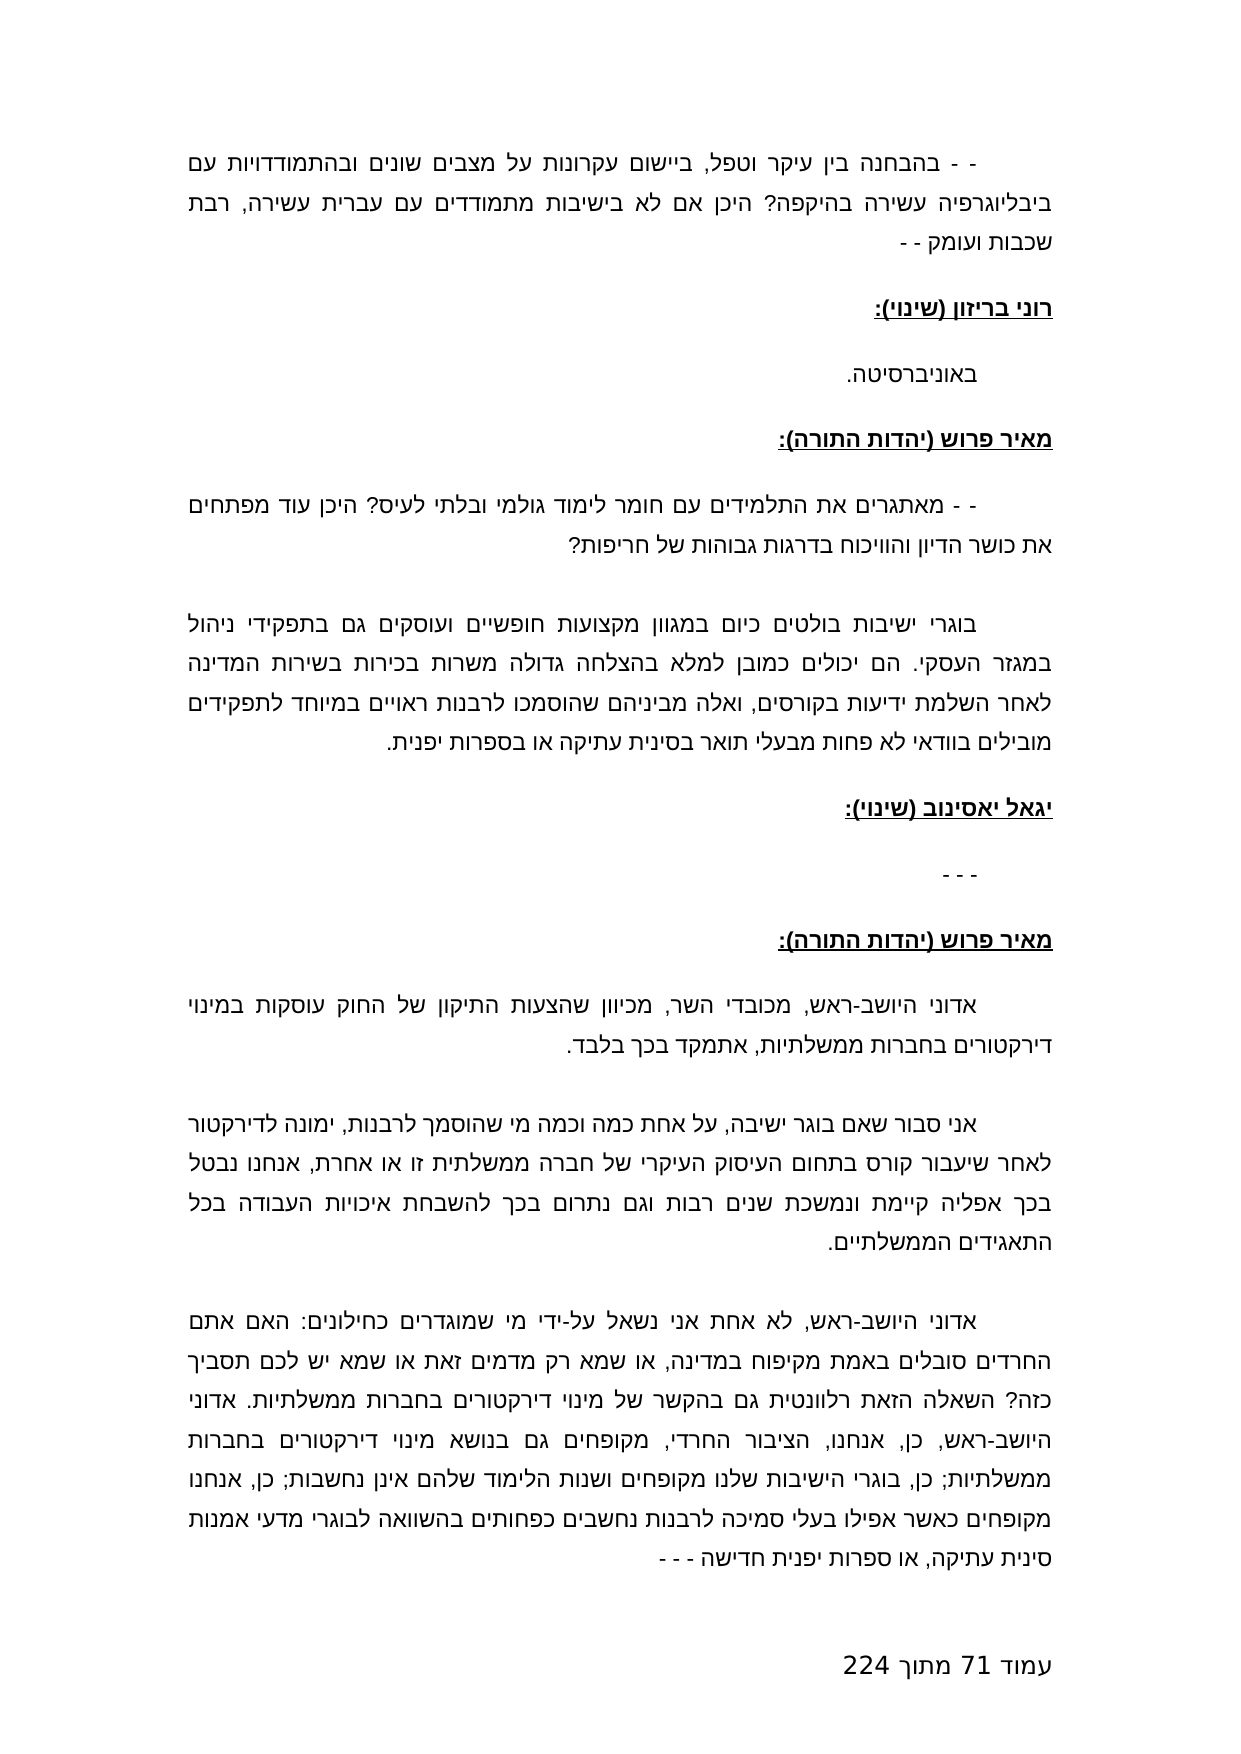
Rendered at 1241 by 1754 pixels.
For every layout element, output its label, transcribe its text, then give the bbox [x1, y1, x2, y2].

text אדוני היושב-ראש, לא אחת אני נשאל על-ידי מי שמוגדרים כחילונים: האם אתם החרדים סובלים באמת מקיפוח במדינה, או שמא רק מדמים זאת או שמא יש לכם תסביך כזה? השאלה הזאת רלוונטית גם בהקשר של מינוי דירקטורים בחברות ממשלתיות. אדוני היושב-ראש, כן, אנחנו, הציבור החרדי, מקופחים גם בנושא מינוי דירקטורים בחברות ממשלתיות; כן, בוגרי הישיבות שלנו מקופחים ושנות הלימוד שלהם אינן נחשבות; כן, אנחנו מקופחים כאשר אפילו בעלי סמיכה לרבנות נחשבים כפחותים בהשוואה לבוגרי מדעי אמנות סינית עתיקה, או ספרות יפנית חדישה - - - [187, 1308, 1053, 1572]
text מאיר פרוש (יהדות התורה): [187, 400, 1053, 453]
text באוניברסיטה. [187, 361, 1053, 387]
text רוני בריזון (שינוי): [187, 268, 1053, 321]
text - - - [187, 861, 1053, 887]
text מאיר פרוש (יהדות התורה): [187, 900, 1053, 953]
text בוגרי ישיבות בולטים כיום במגוון מקצועות חופשיים ועוסקים גם בתפקידי ניהול במגזר העסקי. הם יכולים כמובן למלא בהצלחה גדולה משרות בכירות בשירות המדינה לאחר השלמת ידיעות בקורסים, ואלה מביניהם שהוסמכו לרבנות ראויים במיוחד לתפקידים מובילים בוודאי לא פחות מבעלי תואר בסינית עתיקה או בספרות יפנית. [187, 611, 1053, 756]
text אדוני היושב-ראש, מכובדי השר, מכיוון שהצעות התיקון של החוק עוסקות במינוי דירקטורים בחברות ממשלתיות, אתמקד בכך בלבד. [187, 992, 1053, 1058]
text אני סבור שאם בוגר ישיבה, על אחת כמה וכמה מי שהוסמך לרבנות, ימונה לדירקטור לאחר שיעבור קורס בתחום העיסוק העיקרי של חברה ממשלתית זו או אחרת, אנחנו נבטל בכך אפליה קיימת ונמשכת שנים רבות וגם נתרום בכך להשבחת איכויות העבודה בכל התאגידים הממשלתיים. [187, 1111, 1053, 1256]
text - - מאתגרים את התלמידים עם חומר לימוד גולמי ובלתי לעיס? היכן עוד מפתחים את כושר הדיון והוויכוח בדרגות גבוהות של חריפות? [187, 492, 1053, 558]
text יגאל יאסינוב (שינוי): [187, 795, 1053, 821]
text - - בהבחנה בין עיקר וטפל, ביישום עקרונות על מצבים שונים ובהתמודדויות עם ביבליוגרפיה עשירה בהיקפה? היכן אם לא בישיבות מתמודדים עם עברית עשירה, רבת שכבות ועומק - - [187, 150, 1053, 255]
